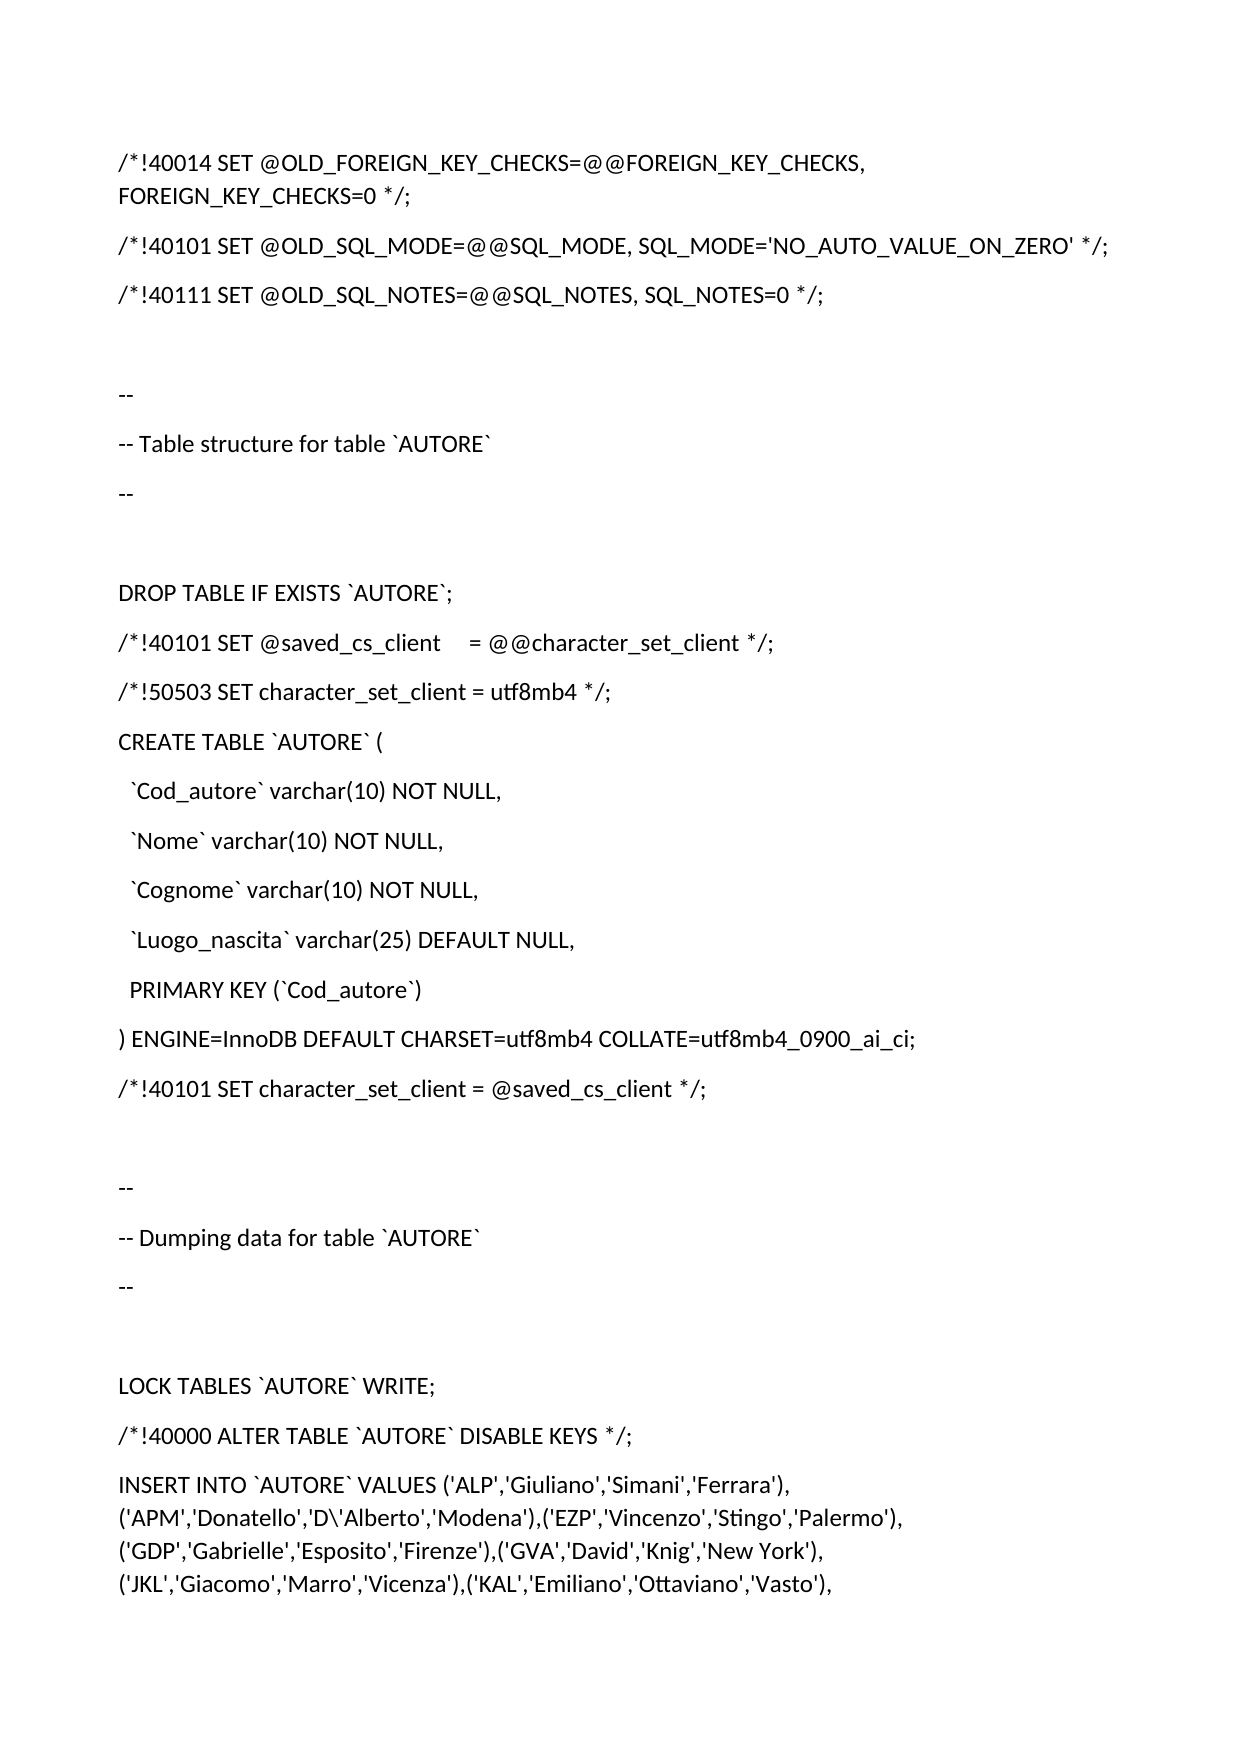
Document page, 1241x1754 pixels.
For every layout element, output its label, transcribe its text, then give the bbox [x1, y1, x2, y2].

text LOCK TABLES `AUTORE` WRITE; [118, 1371, 1122, 1401]
text -- [118, 1271, 1122, 1302]
text /*!40000 ALTER TABLE `AUTORE` DISABLE KEYS */; [118, 1420, 1122, 1451]
text -- Dumping data for table `AUTORE` [118, 1222, 1122, 1252]
text /*!50503 SET character_set_client = utf8mb4 */; [118, 676, 1122, 707]
text -- [118, 1172, 1122, 1203]
text -- [118, 379, 1122, 409]
text PRIMARY KEY (`Cod_autore`) [118, 974, 1122, 1004]
text `Luogo_nascita` varchar(25) DEFAULT NULL, [118, 924, 1122, 955]
text /*!40101 SET character_set_client = @saved_cs_client */; [118, 1073, 1122, 1103]
text `Nome` varchar(10) NOT NULL, [118, 825, 1122, 856]
text /*!40111 SET @OLD_SQL_NOTES=@@SQL_NOTES, SQL_NOTES=0 */; [118, 280, 1122, 310]
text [118, 1470, 1122, 1599]
text -- [118, 478, 1122, 508]
text /*!40014 SET @OLD_FOREIGN_KEY_CHECKS=@@FOREIGN_KEY_CHECKS, FOREIGN_KEY_CHECKS=0 */; [118, 148, 1122, 211]
text /*!40101 SET @OLD_SQL_MODE=@@SQL_MODE, SQL_MODE='NO_AUTO_VALUE_ON_ZERO' */; [118, 230, 1122, 261]
text CREATE TABLE `AUTORE` ( [118, 726, 1122, 756]
text DROP TABLE IF EXISTS `AUTORE`; [118, 577, 1122, 608]
text `Cod_autore` varchar(10) NOT NULL, [118, 776, 1122, 806]
text ) ENGINE=InnoDB DEFAULT CHARSET=utf8mb4 COLLATE=utf8mb4_0900_ai_ci; [118, 1023, 1122, 1054]
text `Cognome` varchar(10) NOT NULL, [118, 875, 1122, 905]
text /*!40101 SET @saved_cs_client = @@character_set_client */; [118, 627, 1122, 657]
text -- Table structure for table `AUTORE` [118, 428, 1122, 459]
